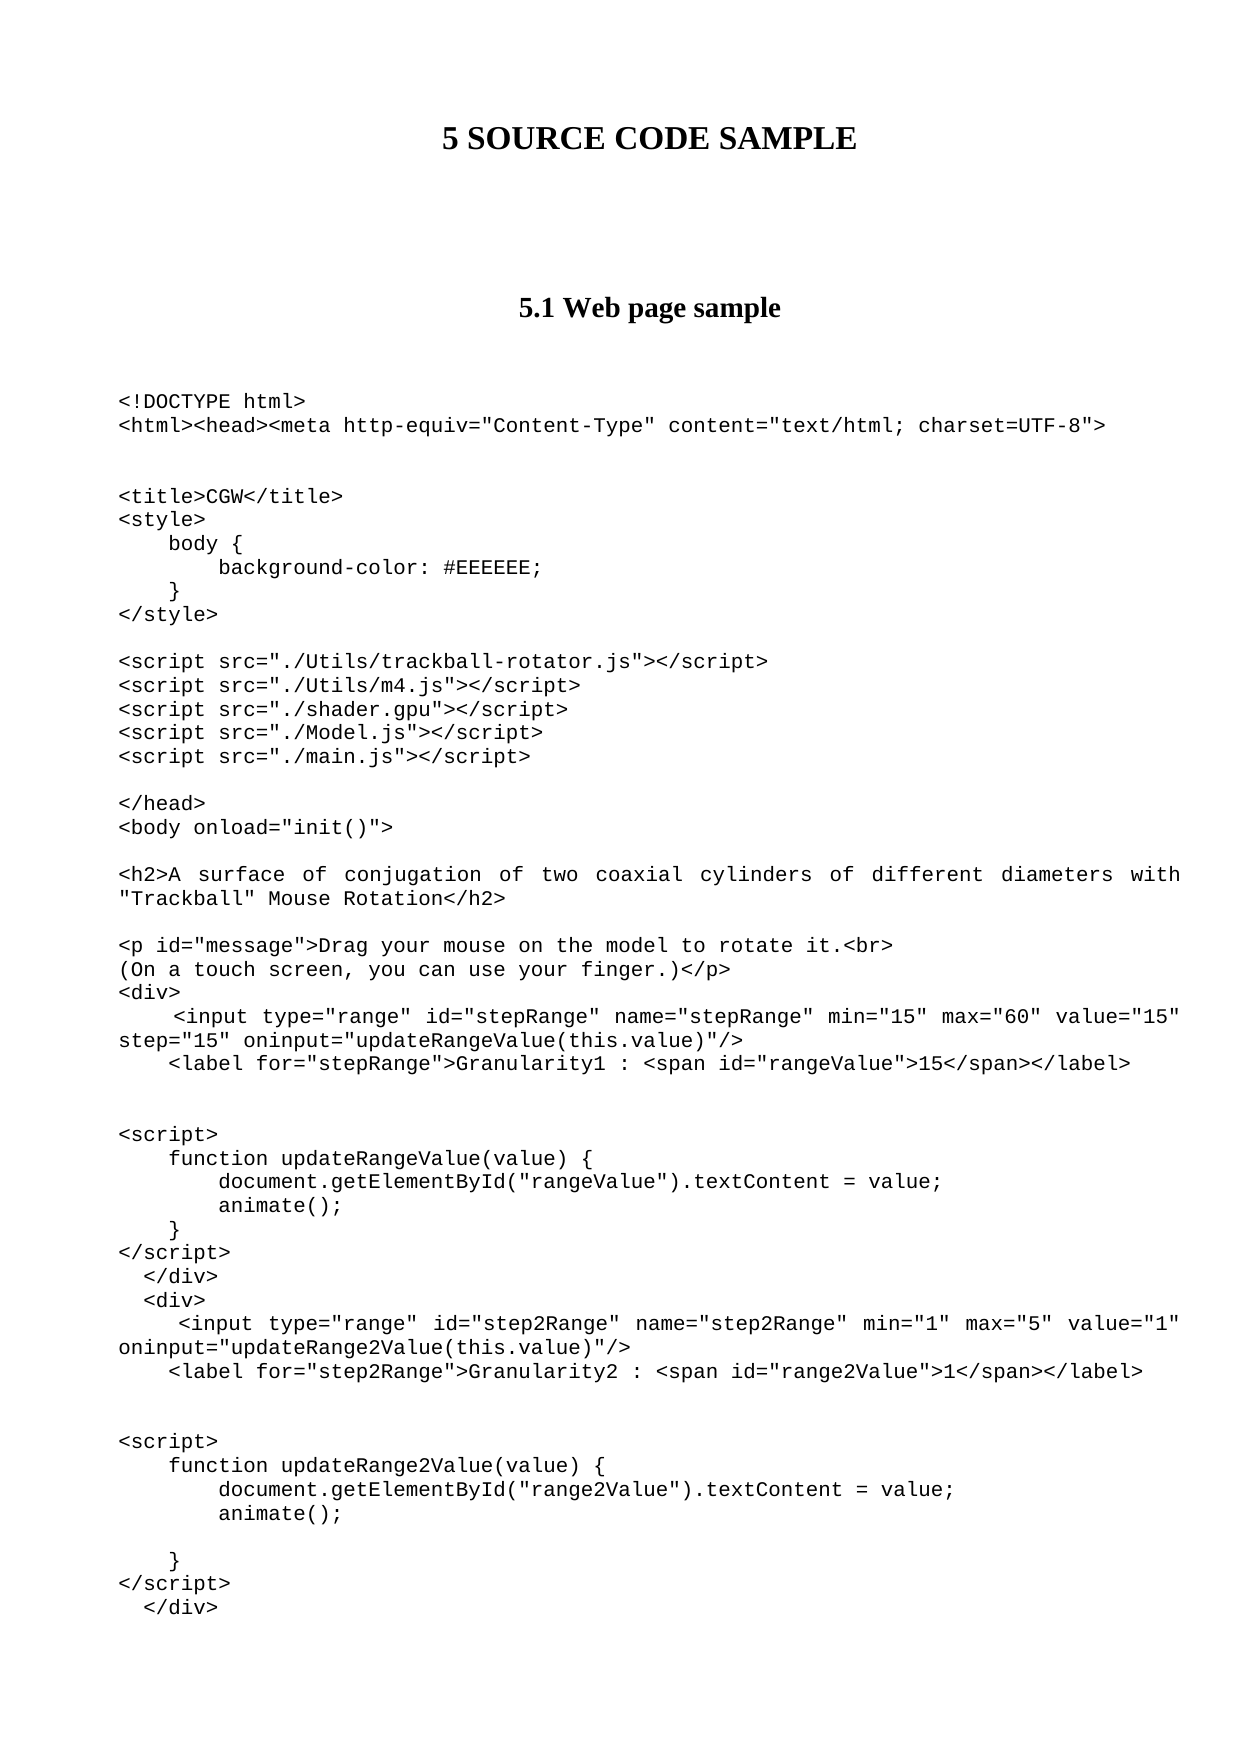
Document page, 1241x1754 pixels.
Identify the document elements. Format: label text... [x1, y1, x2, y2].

text <body onload="init()"> [118, 817, 1181, 840]
text function updateRangeValue(value) { [118, 1148, 1181, 1171]
text <div> [118, 982, 1181, 1006]
text <h2>A surface of conjugation of two coaxial cylinders of different diameters with "Trackball" Mouse Rotation</h2> [118, 864, 1181, 911]
text <script src="./Model.js"></script> [118, 722, 1181, 746]
text function updateRange2Value(value) { [118, 1455, 1181, 1479]
text <input type="range" id="step2Range" name="step2Range" min="1" max="5" value="1" oninput="updateRange2Value(this.value)"/> [118, 1313, 1181, 1361]
text } [118, 580, 1181, 604]
text </div> [118, 1597, 1181, 1621]
text <script src="./main.js"></script> [118, 746, 1181, 769]
text <script> [118, 1124, 1181, 1148]
text <input type="range" id="stepRange" name="stepRange" min="15" max="60" value="15" step="15" oninput="updateRangeValue(this.value)"/> [118, 1006, 1181, 1053]
text <label for="stepRange">Granularity1 : <span id="rangeValue">15</span></label> [118, 1053, 1181, 1077]
text <script src="./Utils/m4.js"></script> [118, 675, 1181, 698]
text <script src="./shader.gpu"></script> [118, 698, 1181, 722]
text background-color: #EEEEEE; [118, 557, 1181, 580]
text <title>CGW</title> [118, 486, 1181, 509]
text document.getElementById("rangeValue").textContent = value; [118, 1171, 1181, 1195]
text <div> [118, 1290, 1181, 1313]
text } [118, 1550, 1181, 1573]
text </style> [118, 604, 1181, 628]
text </script> [118, 1573, 1181, 1597]
text </head> [118, 793, 1181, 817]
text <html><head><meta http-equiv="Content-Type" content="text/html; charset=UTF-8"> [118, 415, 1181, 438]
text </div> [118, 1266, 1181, 1290]
text animate(); [118, 1502, 1181, 1526]
text document.getElementById("range2Value").textContent = value; [118, 1479, 1181, 1502]
text <script> [118, 1432, 1181, 1455]
text animate(); [118, 1195, 1181, 1219]
text <!DOCTYPE html> [118, 391, 1181, 415]
text <label for="step2Range">Granularity2 : <span id="range2Value">1</span></label> [118, 1361, 1181, 1384]
text <style> [118, 509, 1181, 533]
text 5.1 Web page sample [118, 291, 1181, 324]
text body { [118, 533, 1181, 557]
text 5 SOURCE CODE SAMPLE [118, 118, 1181, 156]
text } [118, 1219, 1181, 1242]
text <script src="./Utils/trackball-rotator.js"></script> [118, 651, 1181, 675]
text </script> [118, 1242, 1181, 1266]
text (On a touch screen, you can use your finger.)</p> [118, 959, 1181, 982]
text <p id="message">Drag your mouse on the model to rotate it.<br> [118, 935, 1181, 959]
